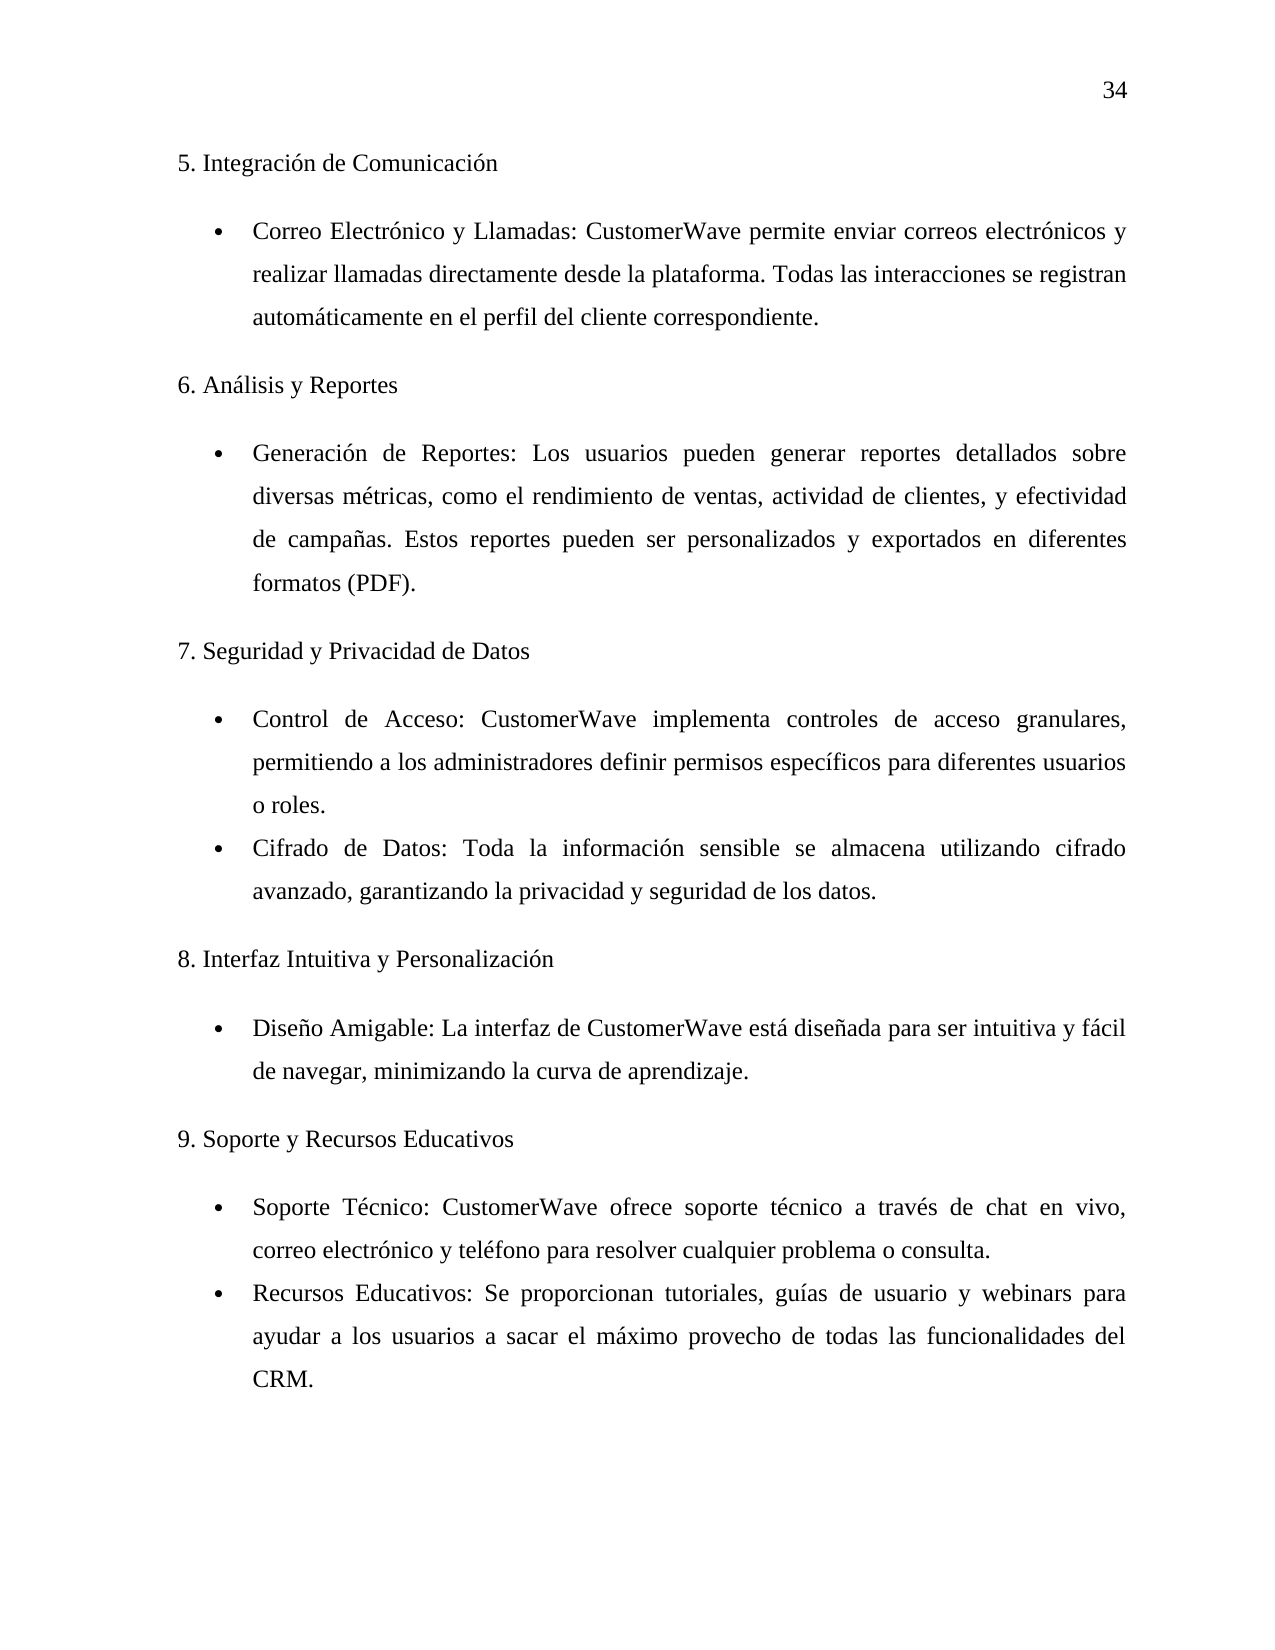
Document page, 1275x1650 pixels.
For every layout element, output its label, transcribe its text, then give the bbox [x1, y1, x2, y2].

subtitle 9. Soporte y Recursos Educativos [177, 1124, 1127, 1153]
list Correo Electrónico y Llamadas: CustomerWave permite enviar correos electrónicos y realizar llamadas directamente desde la plataforma. Todas las interacciones se registran automáticamente en el perfil del cliente correspondiente. [215, 216, 1127, 331]
subtitle 7. Seguridad y Privacidad de Datos [177, 636, 1127, 664]
list Cifrado de Datos: Toda la información sensible se almacena utilizando cifrado avanzado, garantizando la privacidad y seguridad de los datos. [215, 833, 1127, 905]
subtitle 6. Análisis y Reportes [177, 370, 1127, 399]
list Control de Acceso: CustomerWave implementa controles de acceso granulares, permitiendo a los administradores definir permisos específicos para diferentes usuarios o roles. [215, 704, 1127, 819]
list Soporte Técnico: CustomerWave ofrece soporte técnico a través de chat en vivo, correo electrónico y teléfono para resolver cualquier problema o consulta. [215, 1192, 1127, 1264]
subtitle 8. Interfaz Intuitiva y Personalización [177, 944, 1127, 973]
list Recursos Educativos: Se proporcionan tutoriales, guías de usuario y webinars para ayudar a los usuarios a sacar el máximo provecho de todas las funcionalidades del CRM. [215, 1278, 1127, 1393]
list Diseño Amigable: La interfaz de CustomerWave está diseñada para ser intuitiva y fácil de navegar, minimizando la curva de aprendizaje. [215, 1013, 1127, 1084]
subtitle 5. Integración de Comunicación [177, 148, 1127, 176]
list Generación de Reportes: Los usuarios pueden generar reportes detallados sobre diversas métricas, como el rendimiento de ventas, actividad de clientes, y efectividad de campañas. Estos reportes pueden ser personalizados y exportados en diferentes formatos (PDF). [215, 438, 1127, 596]
